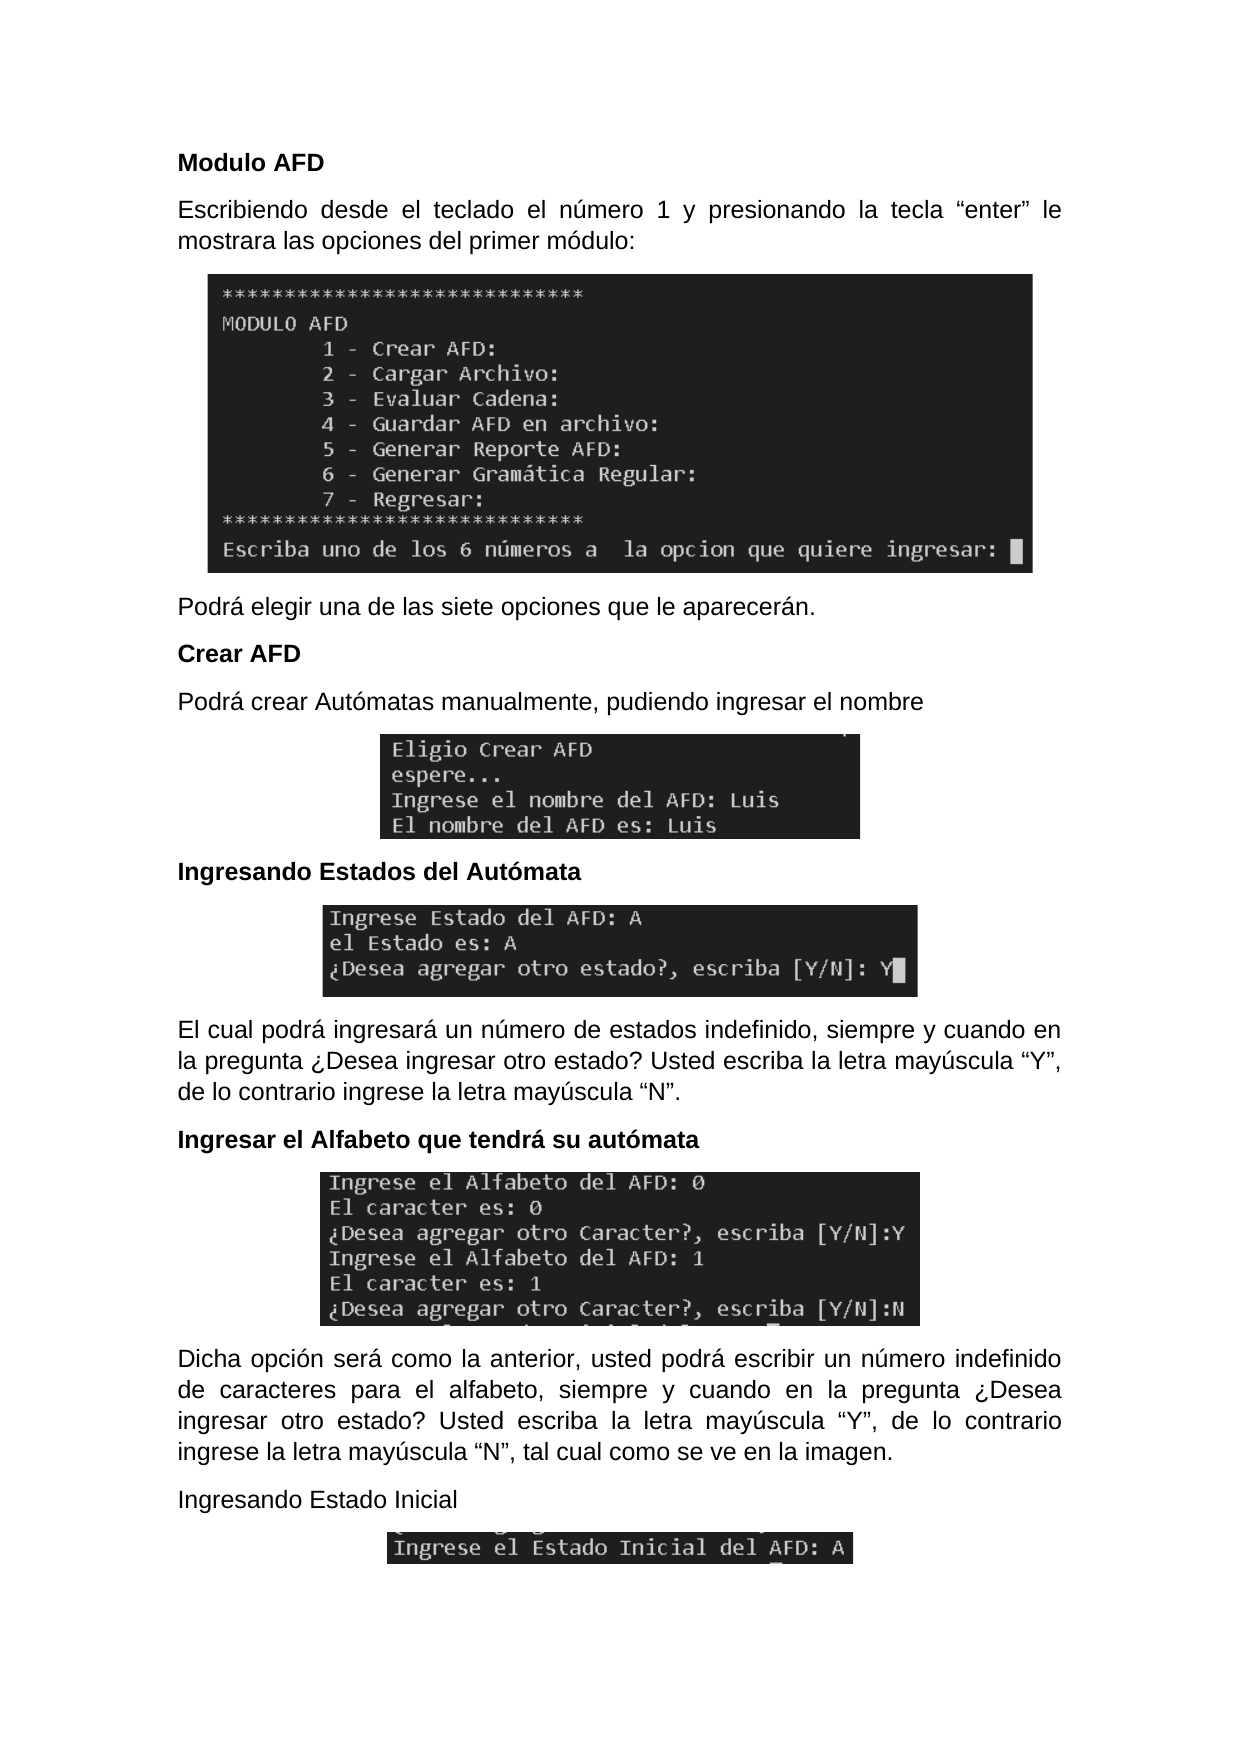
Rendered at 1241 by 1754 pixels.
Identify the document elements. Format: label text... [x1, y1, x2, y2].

text Podrá crear Autómatas manualmente, pudiendo ingresar el nombre [177, 687, 1063, 716]
text Escribiendo desde el teclado el número 1 y presionando la tecla “enter” le mostrara las opciones del primer módulo: [177, 195, 1063, 255]
text Ingresando Estados del Autómata [177, 857, 1063, 886]
text Ingresar el Alfabeto que tendrá su autómata [177, 1125, 1063, 1154]
text Dicha opción será como la anterior, usted podrá escribir un número indefinido de caracteres para el alfabeto, siempre y cuando en la pregunta ¿Desea ingresar otro estado? Usted escriba la letra mayúscula “Y”, de lo contrario ingrese la letra mayúscula “N”, tal cual como se ve en la imagen. [177, 1344, 1063, 1466]
picture [380, 734, 861, 839]
picture [320, 1172, 920, 1326]
picture [207, 274, 1033, 573]
picture [322, 905, 918, 997]
picture [387, 1532, 854, 1564]
text Crear AFD [177, 639, 1063, 668]
text Podrá elegir una de las siete opciones que le aparecerán. [177, 592, 1063, 620]
text Ingresando Estado Inicial [177, 1485, 1063, 1514]
text El cual podrá ingresará un número de estados indefinido, siempre y cuando en la pregunta ¿Desea ingresar otro estado? Usted escriba la letra mayúscula “Y”, de lo contrario ingrese la letra mayúscula “N”. [177, 1015, 1063, 1106]
text Modulo AFD [177, 148, 1063, 176]
